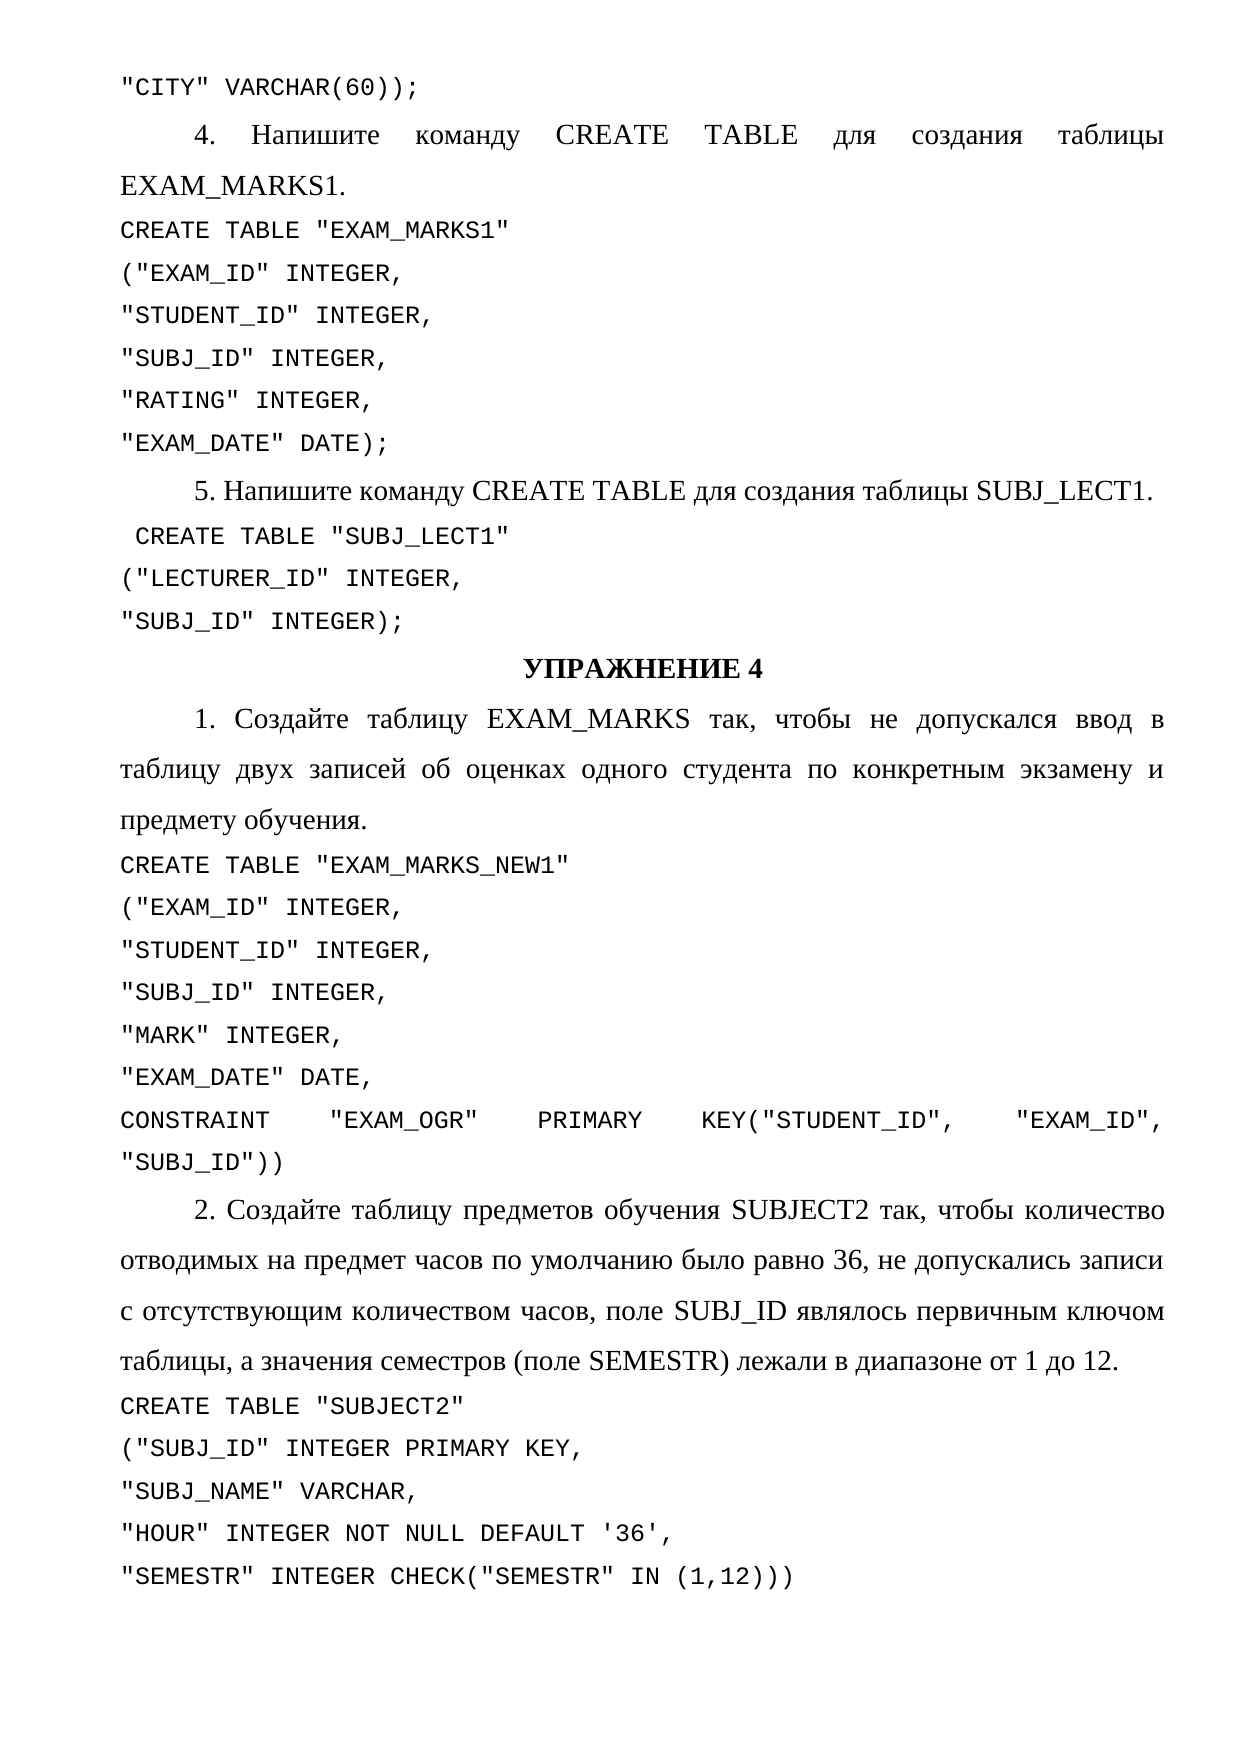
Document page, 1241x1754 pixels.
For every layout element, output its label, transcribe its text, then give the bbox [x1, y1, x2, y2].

text "MARK" INTEGER, [120, 1022, 1165, 1051]
text "SUBJ_ID" INTEGER, [120, 346, 1165, 374]
text "SEMESTR" INTEGER CHECK("SEMESTR" IN (1,12))) [120, 1563, 1165, 1592]
text "STUDENT_ID" INTEGER, [120, 937, 1165, 966]
text 2. Создайте таблицу предметов обучения SUBJECT2 так, чтобы количество отводимых на предмет часов по умолчанию было равно 36, не допускались записи с отсутствующим количеством часов, поле SUBJ_ID являлось первичным ключом таблицы, а значения семестров (поле SEMESTR) лежали в диапазоне от 1 до 12. [120, 1192, 1165, 1377]
text ("EXAM_ID" INTEGER, [120, 261, 1165, 289]
text CREATE TABLE "EXAM_MARKS1" [120, 218, 1165, 246]
text 4. Напишите команду CREATE TABLE для создания таблицы EXAM_MARKS1. [120, 117, 1165, 201]
text УПРАЖНЕНИЕ 4 [120, 651, 1165, 684]
text "SUBJ_ID" INTEGER); [120, 608, 1165, 637]
text 1. Создайте таблицу EXAM_MARKS так, чтобы не допускался ввод в таблицу двух записей об оценках одного студента по конкретным экзамену и предмету обучения. [120, 701, 1165, 835]
text "CITY" VARCHAR(60)); [120, 75, 1165, 103]
text ("SUBJ_ID" INTEGER PRIMARY KEY, [120, 1436, 1165, 1464]
text ("LECTURER_ID" INTEGER, [120, 566, 1165, 594]
text "EXAM_DATE" DATE); [120, 431, 1165, 459]
text CREATE TABLE "EXAM_MARKS_NEW1" [120, 852, 1165, 881]
text "RATING" INTEGER, [120, 388, 1165, 416]
text 5. Напишите команду CREATE TABLE для создания таблицы SUBJ_LECT1. [120, 473, 1165, 507]
text "EXAM_DATE" DATE, [120, 1065, 1165, 1093]
text ("EXAM_ID" INTEGER, [120, 895, 1165, 923]
text "HOUR" INTEGER NOT NULL DEFAULT '36', [120, 1521, 1165, 1549]
text "STUDENT_ID" INTEGER, [120, 303, 1165, 331]
text CREATE TABLE "SUBJ_LECT1" [120, 523, 1165, 552]
text CONSTRAINT "EXAM_OGR" PRIMARY KEY("STUDENT_ID", "EXAM_ID", "SUBJ_ID")) [120, 1107, 1165, 1178]
text "SUBJ_ID" INTEGER, [120, 980, 1165, 1008]
text "SUBJ_NAME" VARCHAR, [120, 1478, 1165, 1507]
text CREATE TABLE "SUBJECT2" [120, 1393, 1165, 1422]
